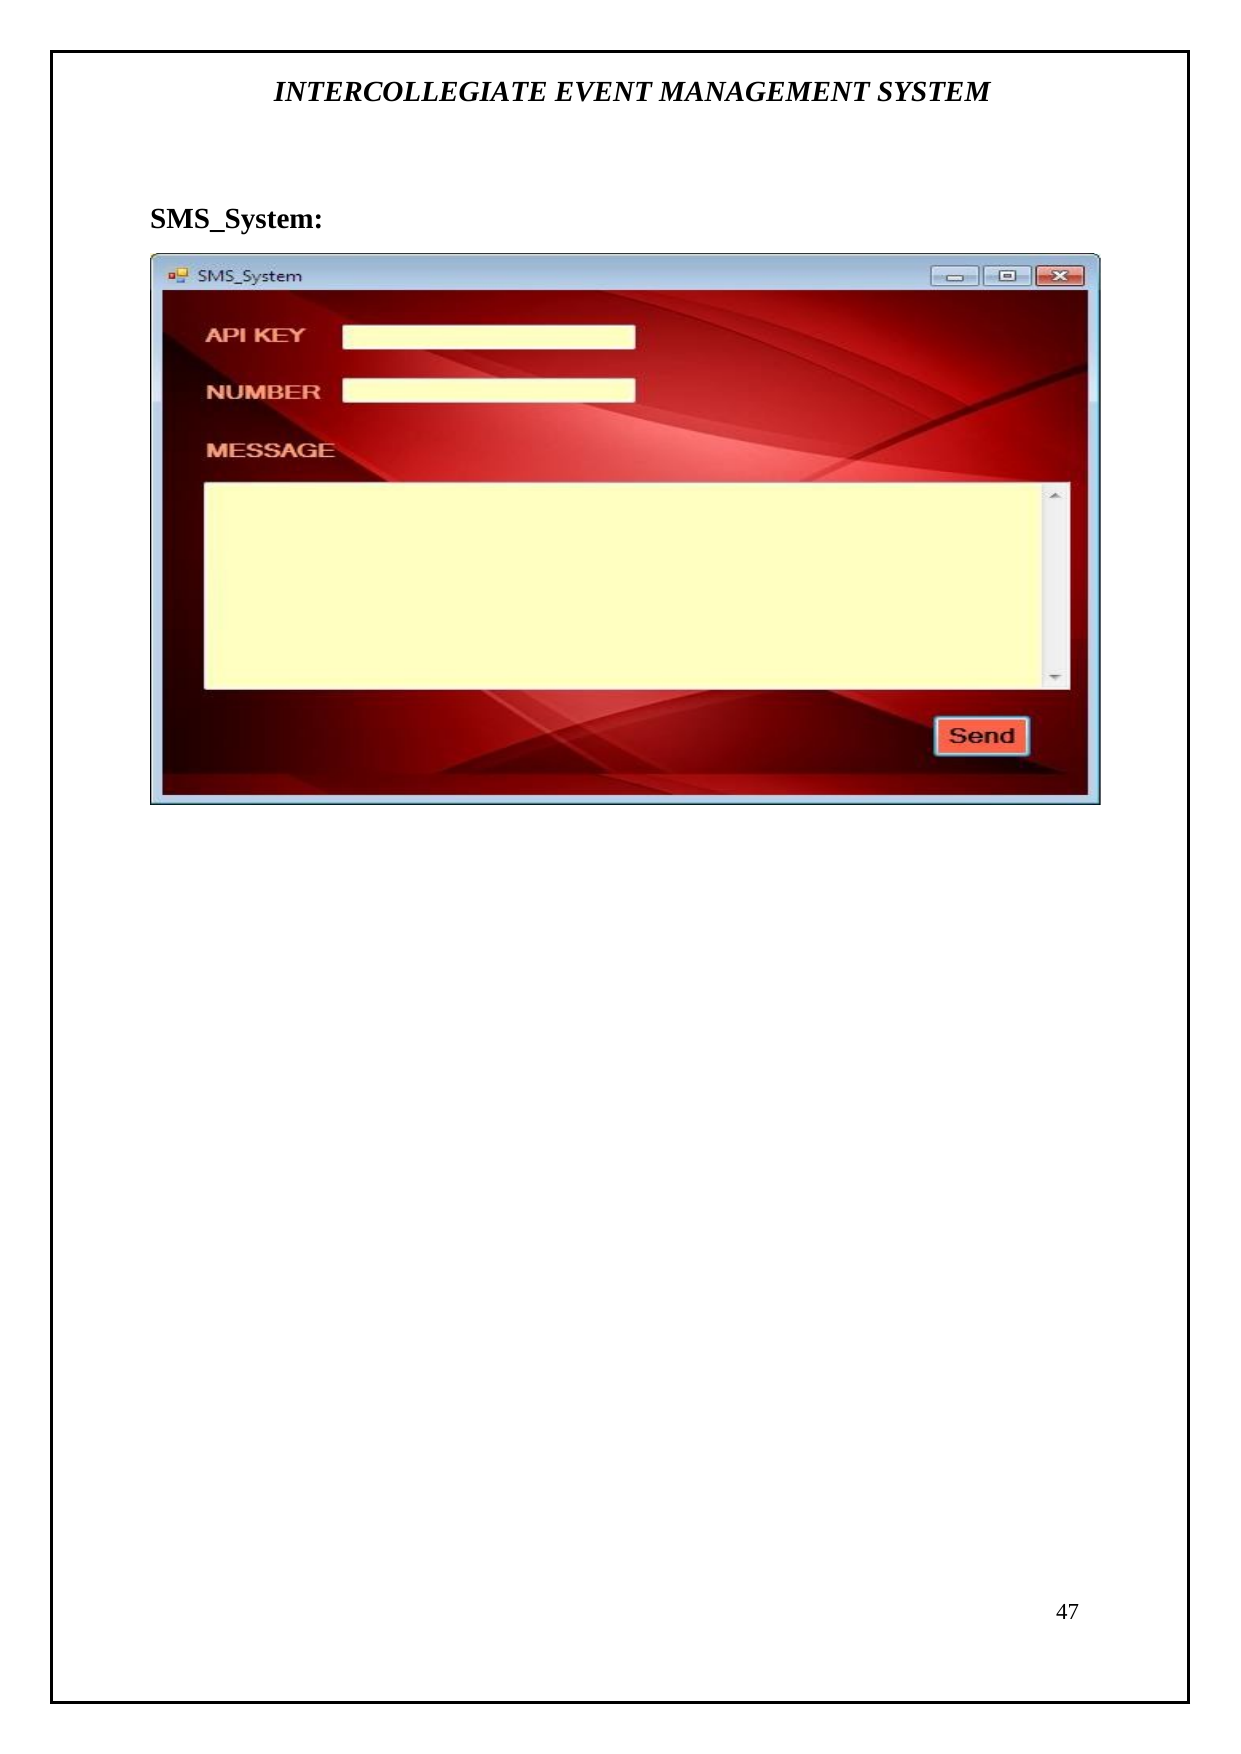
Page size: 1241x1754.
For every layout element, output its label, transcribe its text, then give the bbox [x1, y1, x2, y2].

text SMS_System: [150, 201, 1173, 234]
picture [150, 253, 1101, 805]
